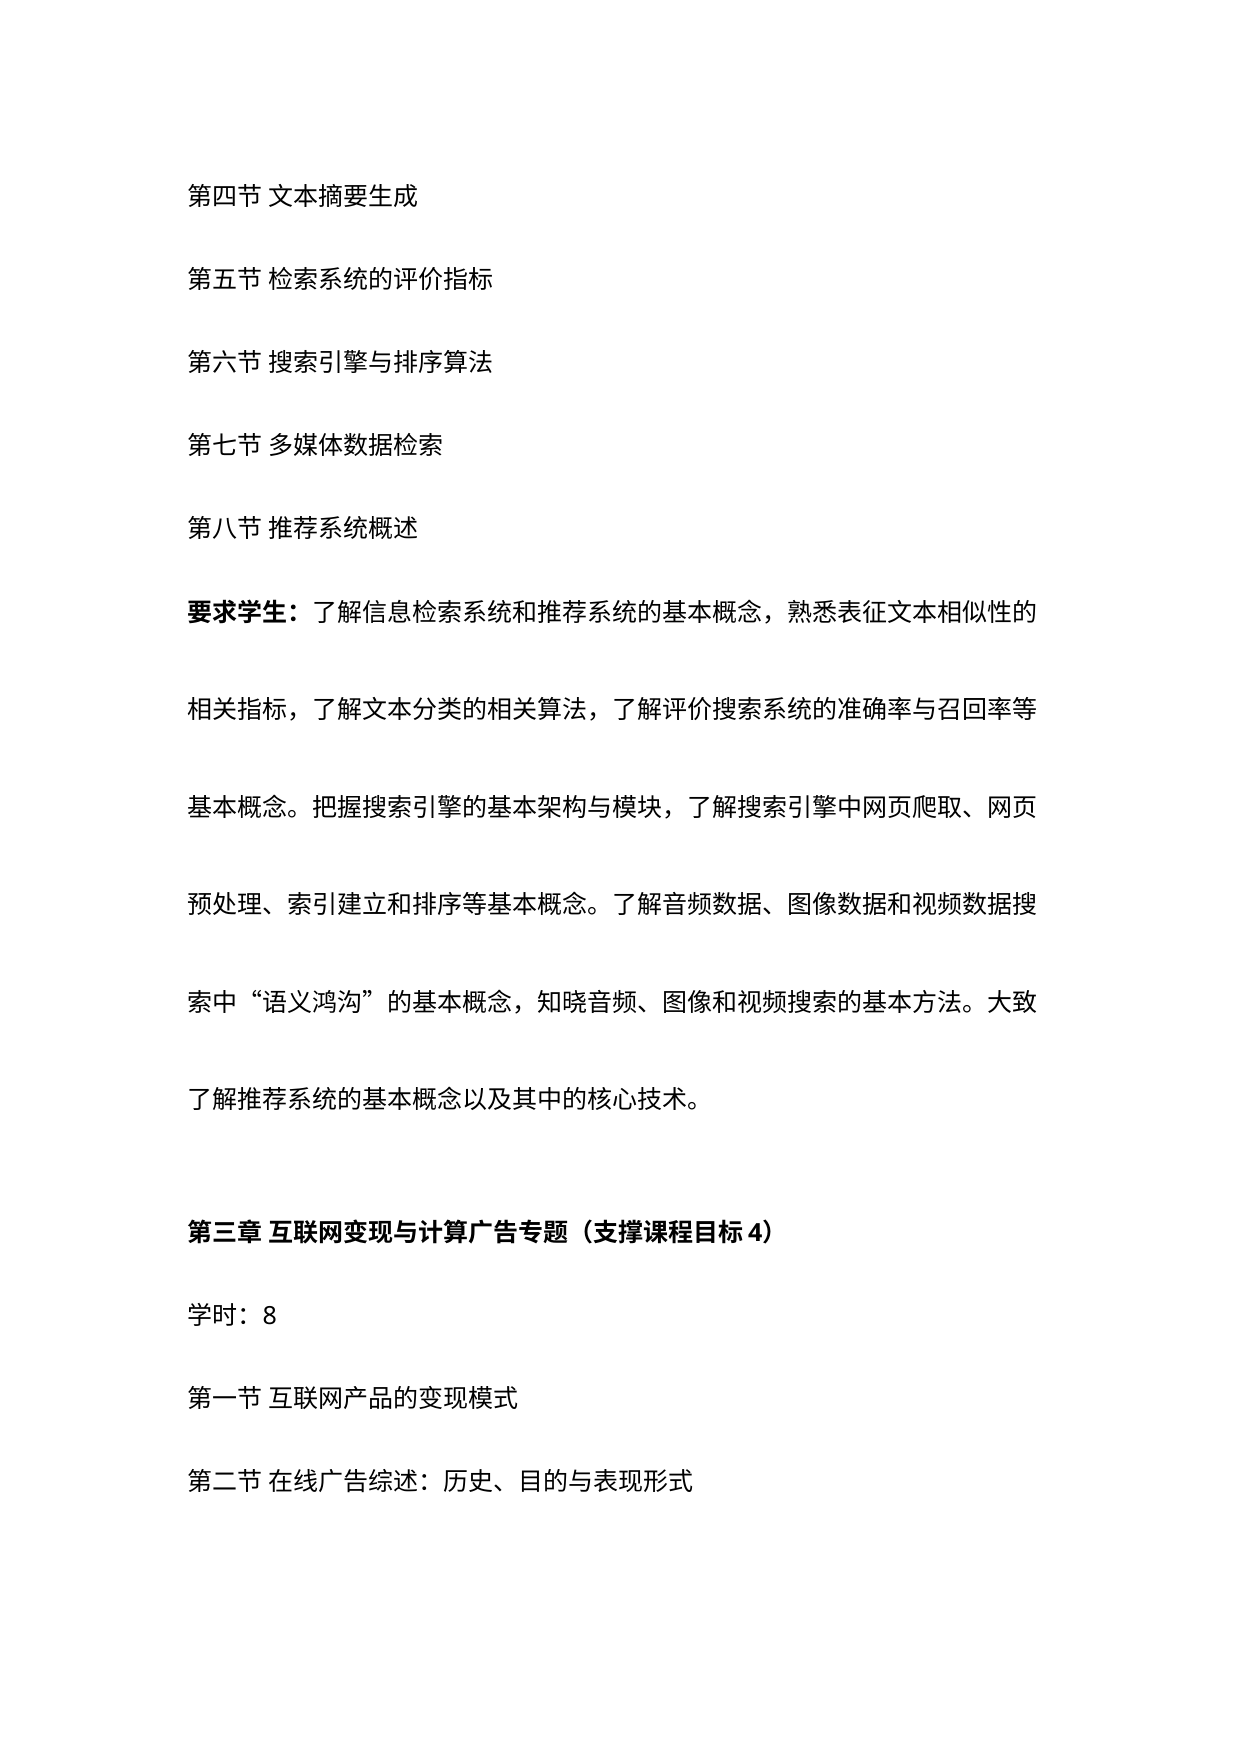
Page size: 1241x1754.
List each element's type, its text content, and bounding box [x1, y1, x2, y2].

text 第三章 互联网变现与计算广告专题（支撑课程目标4） [187, 1198, 1053, 1263]
text 要求学生：了解信息检索系统和推荐系统的基本概念，熟悉表征文本相似性的相关指标，了解文本分类的相关算法，了解评价搜索系统的准确率与召回率等基本概念。把握搜索引擎的基本架构与模块，了解搜索引擎中网页爬取、网页预处理、索引建立和排序等基本概念。了解音频数据、图像数据和视频数据搜索中“语义鸿沟”的基本概念，知晓音频、图像和视频搜索的基本方法。大致了解推荐系统的基本概念以及其中的核心技术。 [187, 578, 1053, 1130]
text 学时：8 [187, 1281, 1053, 1346]
text 第二节 在线广告综述：历史、目的与表现形式 [187, 1447, 1053, 1512]
text 第一节 互联网产品的变现模式 [187, 1364, 1053, 1429]
text 第七节 多媒体数据检索 [187, 411, 1053, 476]
text 第八节 推荐系统概述 [187, 494, 1053, 559]
text 第四节 文本摘要生成 [187, 162, 1053, 227]
text 第五节 检索系统的评价指标 [187, 245, 1053, 310]
text 第六节 搜索引擎与排序算法 [187, 328, 1053, 393]
